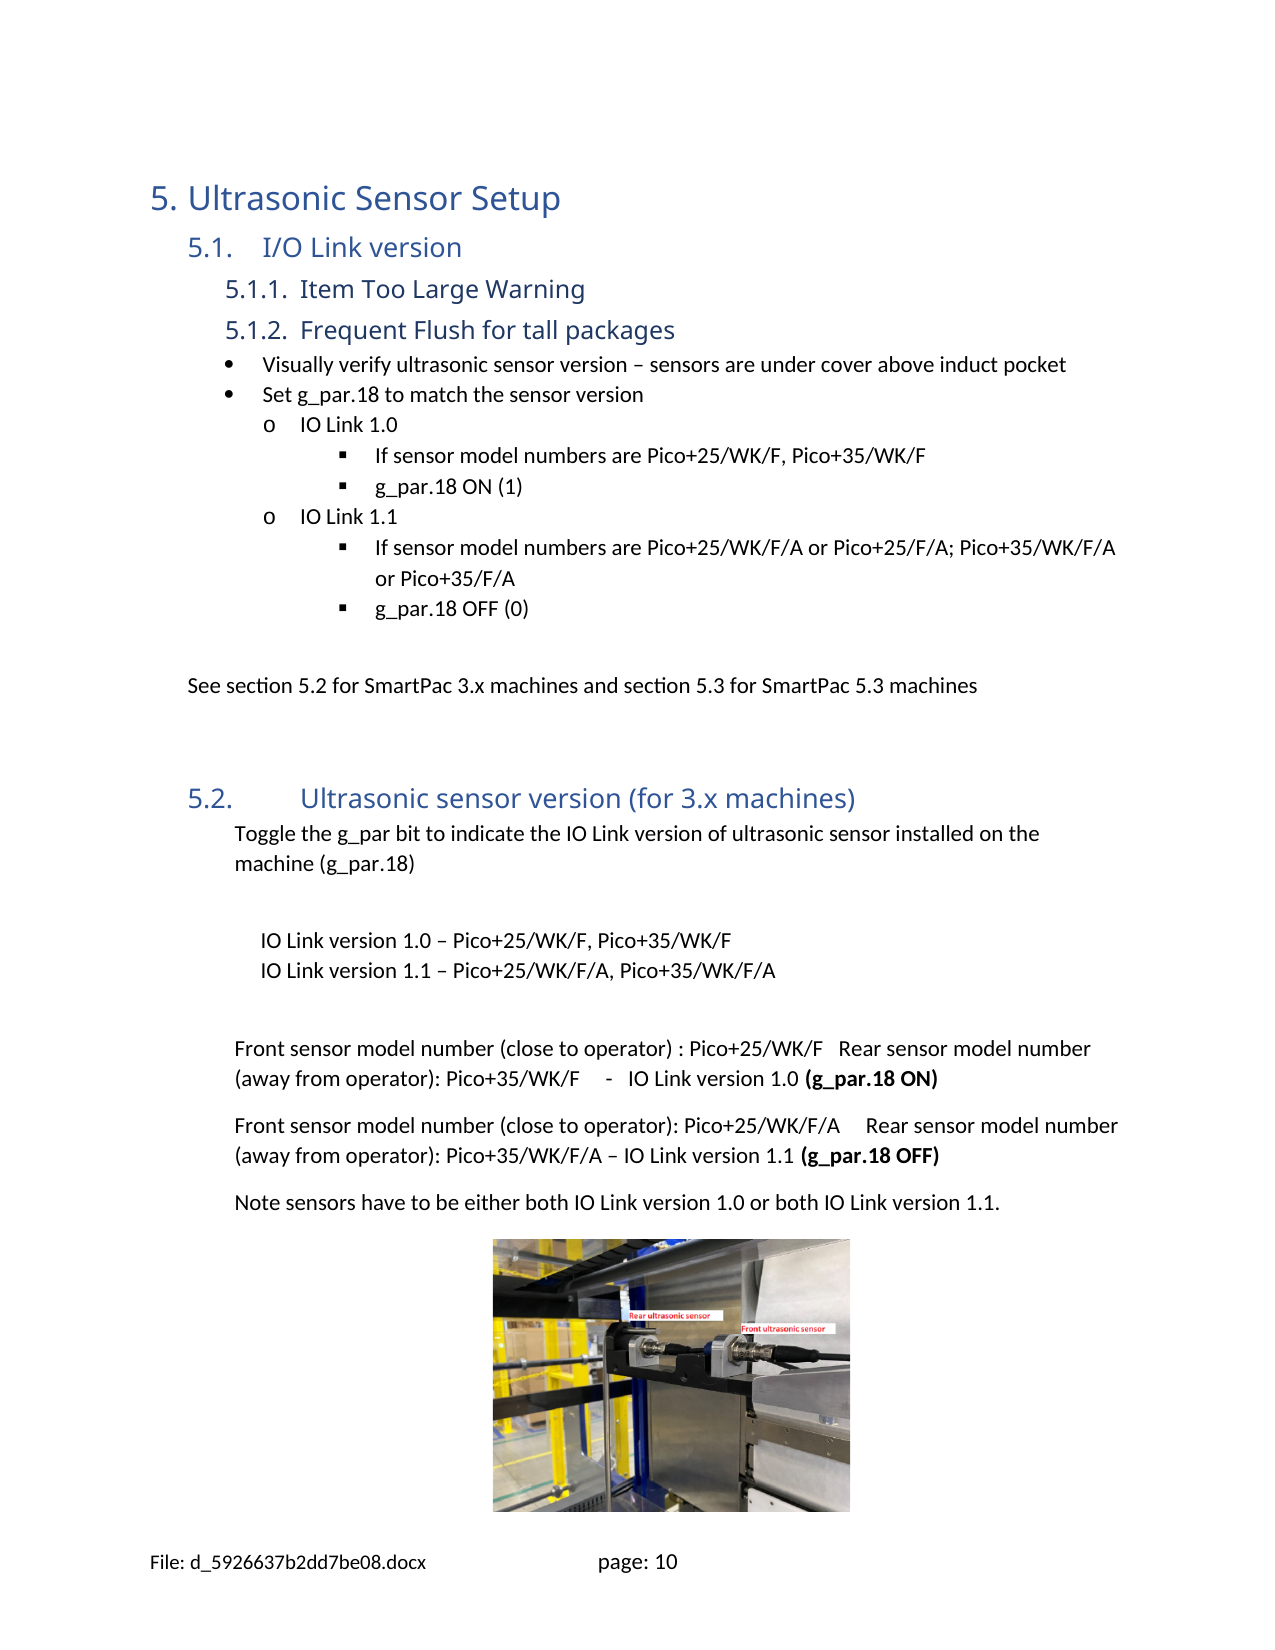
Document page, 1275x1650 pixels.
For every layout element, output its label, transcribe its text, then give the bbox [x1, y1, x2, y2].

subtitle Ultrasonic sensor version (for 3.x machines) [187, 779, 1125, 816]
text Front sensor model number (close to operator) : Pico+25/WK/F Rear sensor model number (away from operator): Pico+35/WK/F - IO Link version 1.0 (g_par.18 ON) [234, 1034, 1125, 1092]
list g_par.18 ON (1) [337, 472, 1125, 500]
list IO Link version 1.0 – Pico+25/WK/F, Pico+35/WK/F [234, 926, 1125, 954]
picture [492, 1239, 851, 1512]
list Set g_par.18 to match the sensor version [225, 380, 1125, 408]
subtitle Frequent Flush for tall packages [225, 313, 1125, 347]
text Note sensors have to be either both IO Link version 1.0 or both IO Link version 1.1. [234, 1188, 1125, 1216]
list Visually verify ultrasonic sensor version – sensors are under cover above induct pocket [225, 350, 1125, 378]
list If sensor model numbers are Pico+25/WK/F, Pico+35/WK/F [337, 442, 1125, 470]
text Toggle the g_par bit to indicate the IO Link version of ultrasonic sensor installed on the machine (g_par.18) [234, 819, 1125, 877]
subtitle I/O Link version [187, 228, 1125, 265]
text See section 5.2 for SmartPac 3.x machines and section 5.3 for SmartPac 5.3 machines [150, 671, 1125, 699]
list IO Link 1.1 [262, 502, 1125, 531]
subtitle Item Too Large Warning [225, 272, 1125, 306]
text Front sensor model number (close to operator): Pico+25/WK/F/A Rear sensor model number (away from operator): Pico+35/WK/F/A – IO Link version 1.1 (g_par.18 OFF) [234, 1111, 1125, 1169]
list IO Link 1.0 [262, 410, 1125, 439]
list If sensor model numbers are Pico+25/WK/F/A or Pico+25/F/A; Pico+35/WK/F/A or Pico+35/F/A [337, 533, 1125, 592]
list g_par.18 OFF (0) [337, 594, 1125, 622]
subtitle Ultrasonic Sensor Setup [150, 175, 1125, 220]
list IO Link version 1.1 – Pico+25/WK/F/A, Pico+35/WK/F/A [234, 957, 1125, 985]
